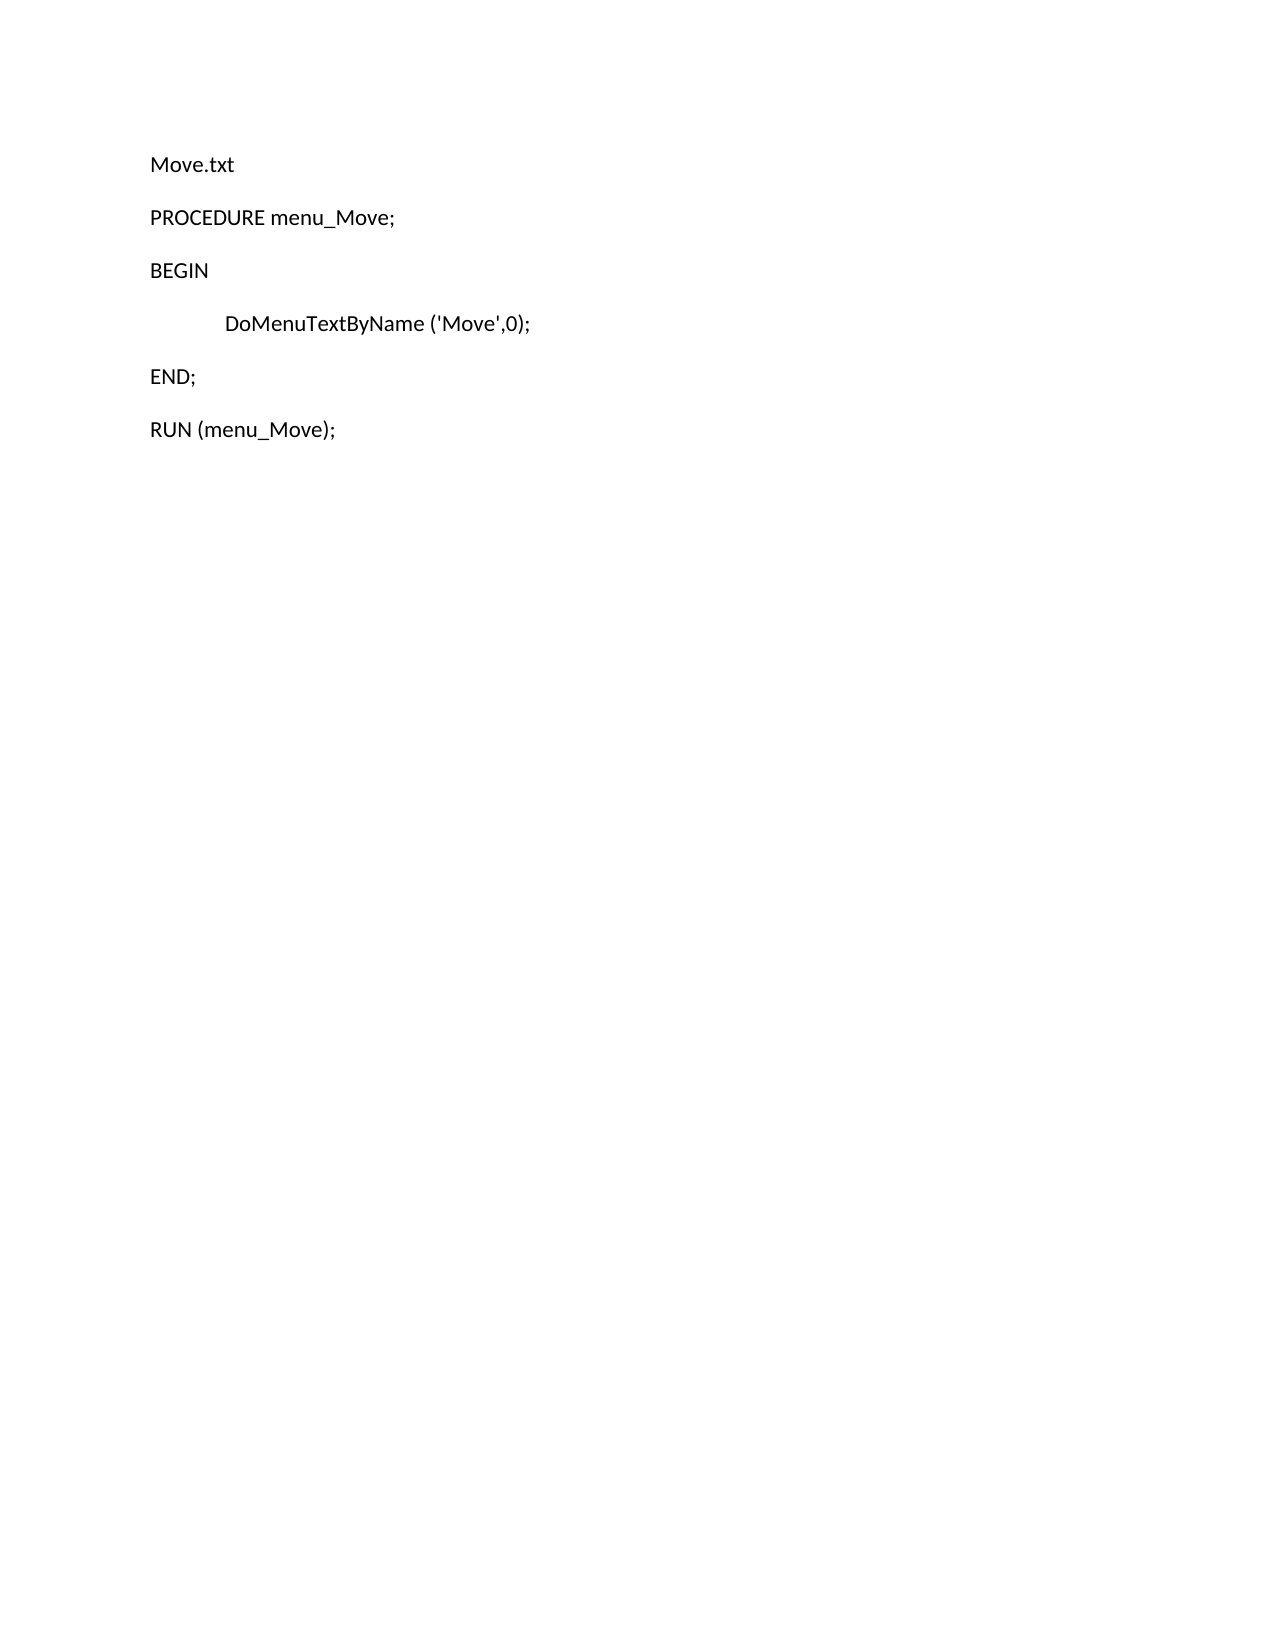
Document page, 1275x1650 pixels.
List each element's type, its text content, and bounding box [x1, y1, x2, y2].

text DoMenuTextByName ('Move',0); [150, 309, 1125, 337]
text BEGIN [150, 256, 1125, 284]
text Move.txt [150, 150, 1125, 178]
text RUN (menu_Move); [150, 415, 1125, 443]
text END; [150, 362, 1125, 390]
text PROCEDURE menu_Move; [150, 203, 1125, 231]
